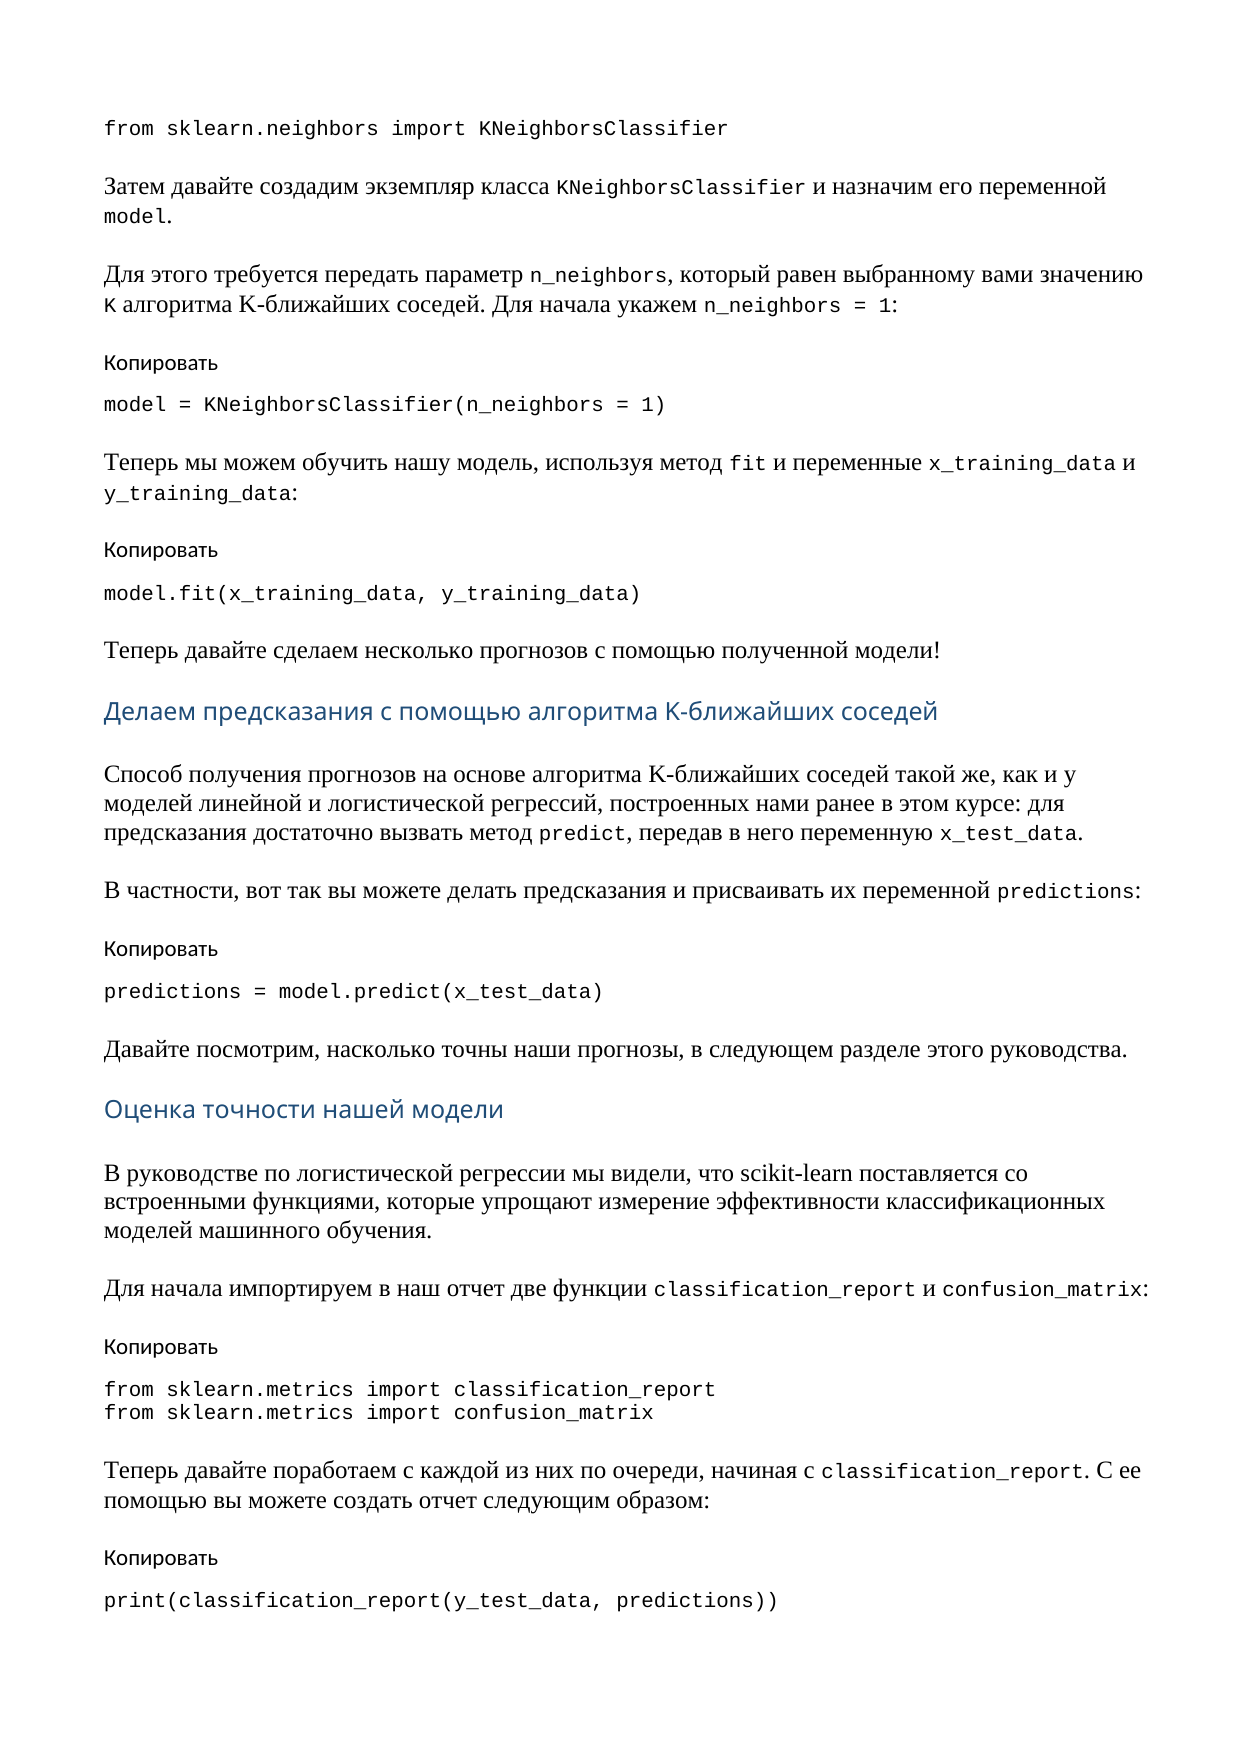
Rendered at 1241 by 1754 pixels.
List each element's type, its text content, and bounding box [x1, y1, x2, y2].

text model = KNeighborsClassifier(n_neighbors = 1) [103, 394, 1152, 418]
text Давайте посмотрим, насколько точны наши прогнозы, в следующем разделе этого руководства. [103, 1034, 1152, 1063]
text Для этого требуется передать параметр n_neighbors, который равен выбранному вами значению K алгоритма K-ближайших соседей. Для начала укажем n_neighbors = 1: [103, 259, 1152, 318]
text Копировать [103, 348, 1152, 376]
text Теперь давайте поработаем с каждой из них по очереди, начиная с classification_report. С ее помощью вы можете создать отчет следующим образом: [103, 1455, 1152, 1513]
text Копировать [103, 536, 1152, 564]
text from sklearn.neighbors import KNeighborsClassifier [103, 118, 1152, 142]
text Затем давайте создадим экземпляр класса KNeighborsClassifier и назначим его переменной model. [103, 171, 1152, 230]
text В частности, вот так вы можете делать предсказания и присваивать их переменной predictions: [103, 875, 1152, 905]
text Копировать [103, 1332, 1152, 1360]
text Для начала импортируем в наш отчет две функции classification_report и confusion_matrix: [103, 1273, 1152, 1303]
text from sklearn.metrics import confusion_matrix [103, 1402, 1152, 1426]
text print(classification_report(y_test_data, predictions)) [103, 1589, 1152, 1613]
text Копировать [103, 934, 1152, 962]
text В руководстве по логистической регрессии мы видели, что scikit-learn поставляется со встроенными функциями, которые упрощают измерение эффективности классификационных моделей машинного обучения. [103, 1158, 1152, 1244]
subtitle Оценка точности нашей модели [103, 1092, 1152, 1126]
text from sklearn.metrics import classification_report [103, 1379, 1152, 1402]
text Способ получения прогнозов на основе алгоритма K-ближайших соседей такой же, как и у моделей линейной и логистической регрессий, построенных нами ранее в этом курсе: для предсказания достаточно вызвать метод predict, передав в него переменную x_test_data. [103, 759, 1152, 846]
text predictions = model.predict(x_test_data) [103, 981, 1152, 1005]
text model.fit(x_training_data, y_training_data) [103, 582, 1152, 606]
text Теперь мы можем обучить нашу модель, используя метод fit и переменные x_training_data и y_training_data: [103, 447, 1152, 506]
text Копировать [103, 1543, 1152, 1571]
subtitle Делаем предсказания с помощью алгоритма K-ближайших соседей [103, 693, 1152, 727]
text Теперь давайте сделаем несколько прогнозов с помощью полученной модели! [103, 635, 1152, 664]
